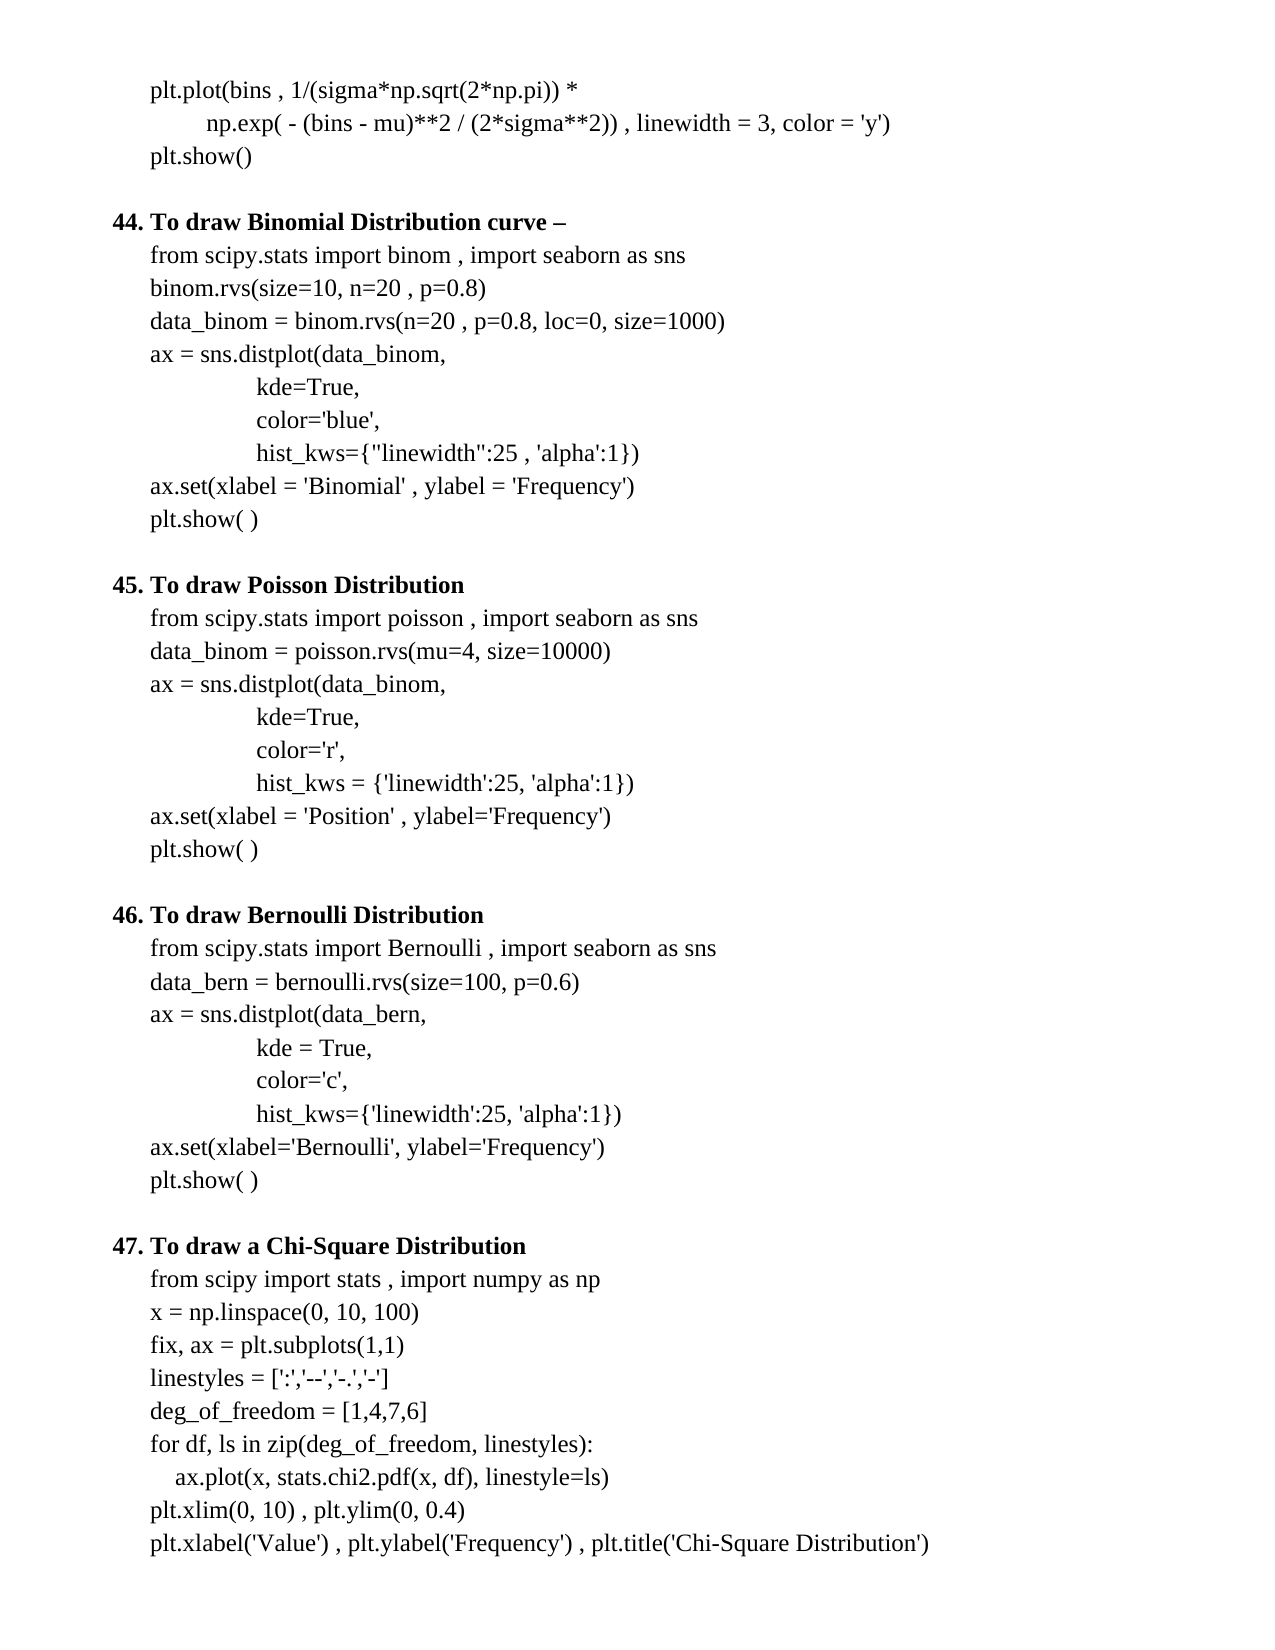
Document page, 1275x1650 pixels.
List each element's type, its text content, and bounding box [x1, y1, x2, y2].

list color='c', [150, 1066, 1200, 1094]
list from scipy.stats import Bernoulli , import seaborn as sns [150, 933, 1200, 962]
list deg_of_freedom = [1,4,7,6] [150, 1396, 1200, 1424]
list color='r', [150, 735, 1200, 764]
list data_bern = bernoulli.rvs(size=100, p=0.6) [150, 967, 1200, 995]
list ax.set(xlabel='Bernoulli', ylabel='Frequency') [150, 1132, 1200, 1160]
list To draw Binomial Distribution curve – [112, 207, 1200, 236]
list ax = sns.distplot(data_binom, [150, 669, 1200, 698]
list plt.show() [150, 141, 1200, 170]
list plt.show( ) [150, 1165, 1200, 1193]
list To draw Bernoulli Distribution [112, 901, 1200, 929]
list ax.set(xlabel = 'Position' , ylabel='Frequency') [150, 801, 1200, 830]
list ax = sns.distplot(data_bern, [150, 999, 1200, 1028]
list plt.show( ) [150, 834, 1200, 863]
list kde = True, [150, 1033, 1200, 1061]
list binom.rvs(size=10, n=20 , p=0.8) [150, 273, 1200, 302]
list np.exp( - (bins - mu)**2 / (2*sigma**2)) , linewidth = 3, color = 'y') [150, 108, 1200, 137]
list data_binom = binom.rvs(n=20 , p=0.8, loc=0, size=1000) [150, 306, 1200, 335]
list from scipy import stats , import numpy as np [150, 1264, 1200, 1292]
list plt.xlim(0, 10) , plt.ylim(0, 0.4) [150, 1495, 1200, 1524]
list data_binom = poisson.rvs(mu=4, size=10000) [150, 636, 1200, 665]
list from scipy.stats import poisson , import seaborn as sns [150, 603, 1200, 632]
list hist_kws={"linewidth":25 , 'alpha':1}) [150, 438, 1200, 467]
list plt.xlabel('Value') , plt.ylabel('Frequency') , plt.title('Chi-Square Distribution') [150, 1528, 1200, 1557]
list To draw a Chi-Square Distribution [112, 1231, 1200, 1259]
list for df, ls in zip(deg_of_freedom, linestyles): [150, 1429, 1200, 1458]
list from scipy.stats import binom , import seaborn as sns [150, 240, 1200, 269]
list ax = sns.distplot(data_binom, [150, 339, 1200, 368]
list fix, ax = plt.subplots(1,1) [150, 1330, 1200, 1358]
list x = np.linspace(0, 10, 100) [150, 1297, 1200, 1326]
list hist_kws={'linewidth':25, 'alpha':1}) [150, 1099, 1200, 1127]
list kde=True, [150, 702, 1200, 731]
list ax.set(xlabel = 'Binomial' , ylabel = 'Frequency') [150, 471, 1200, 500]
list hist_kws = {'linewidth':25, 'alpha':1}) [150, 768, 1200, 797]
list plt.plot(bins , 1/(sigma*np.sqrt(2*np.pi)) * [150, 75, 1200, 104]
list To draw Poisson Distribution [112, 570, 1200, 599]
list ax.plot(x, stats.chi2.pdf(x, df), linestyle=ls) [150, 1462, 1200, 1491]
list kde=True, [150, 372, 1200, 401]
list color='blue', [150, 405, 1200, 434]
list plt.show( ) [150, 504, 1200, 533]
list linestyles = [':','--','-.','-'] [150, 1363, 1200, 1392]
